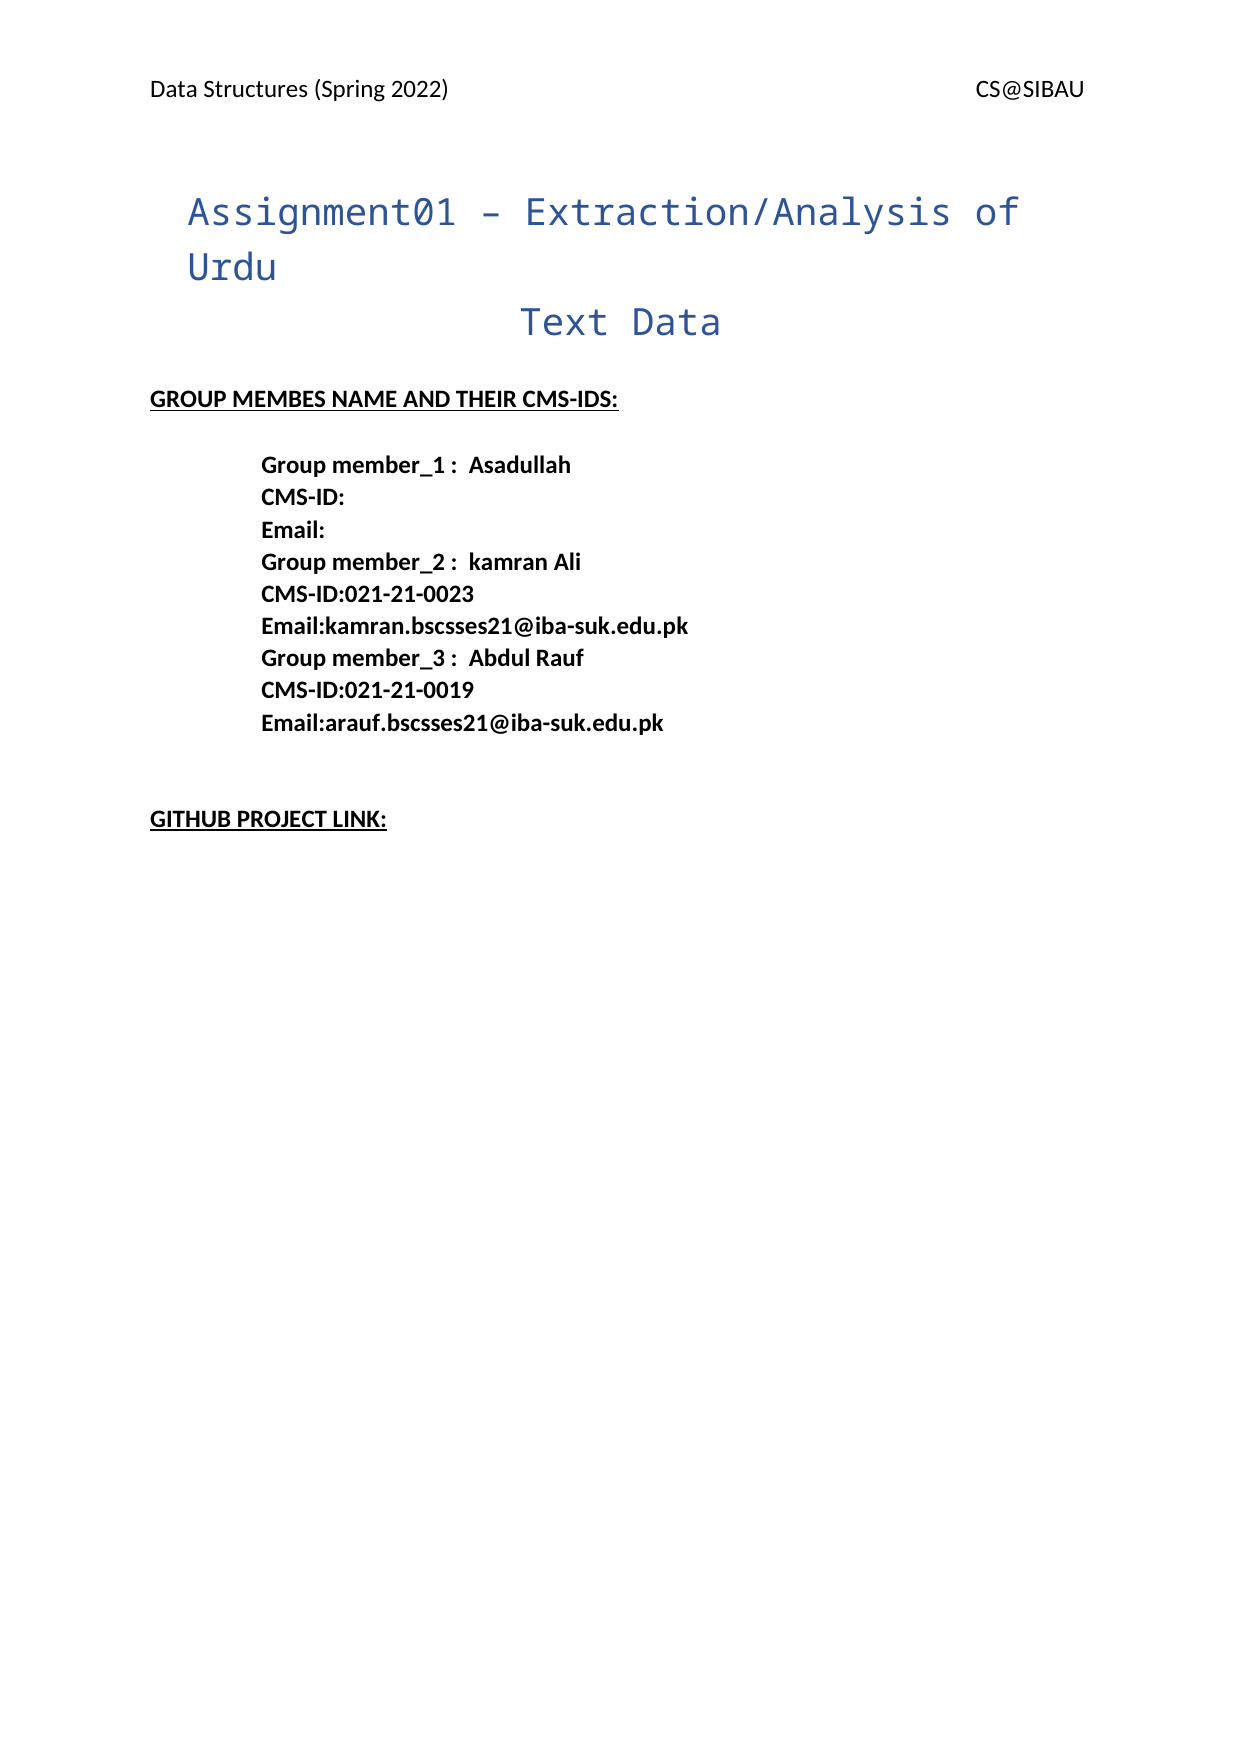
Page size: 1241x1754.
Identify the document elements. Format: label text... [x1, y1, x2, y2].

text GITHUB PROJECT LINK: [150, 803, 1091, 834]
text Group member_3 : Abdul Rauf [261, 642, 1091, 673]
text Email:kamran.bscsses21@iba-suk.edu.pk [261, 610, 1091, 641]
text GROUP MEMBES NAME AND THEIR CMS-IDS: [150, 383, 1091, 414]
text Assignment01 – Extraction/Analysis of Urdu [187, 185, 1091, 291]
text Email:arauf.bscsses21@iba-suk.edu.pk [261, 707, 1091, 737]
text CMS-ID:021-21-0019 [261, 675, 1091, 705]
text Text Data [150, 296, 1091, 347]
text Group member_1 : Asadullah [261, 449, 1091, 480]
text Data Structures (Spring 2022) CS@SIBAU [150, 74, 1091, 104]
text Group member_2 : kamran Ali [261, 546, 1091, 576]
text CMS-ID: [261, 482, 1091, 512]
text Email: [261, 514, 1091, 544]
text CMS-ID:021-21-0023 [261, 578, 1091, 609]
